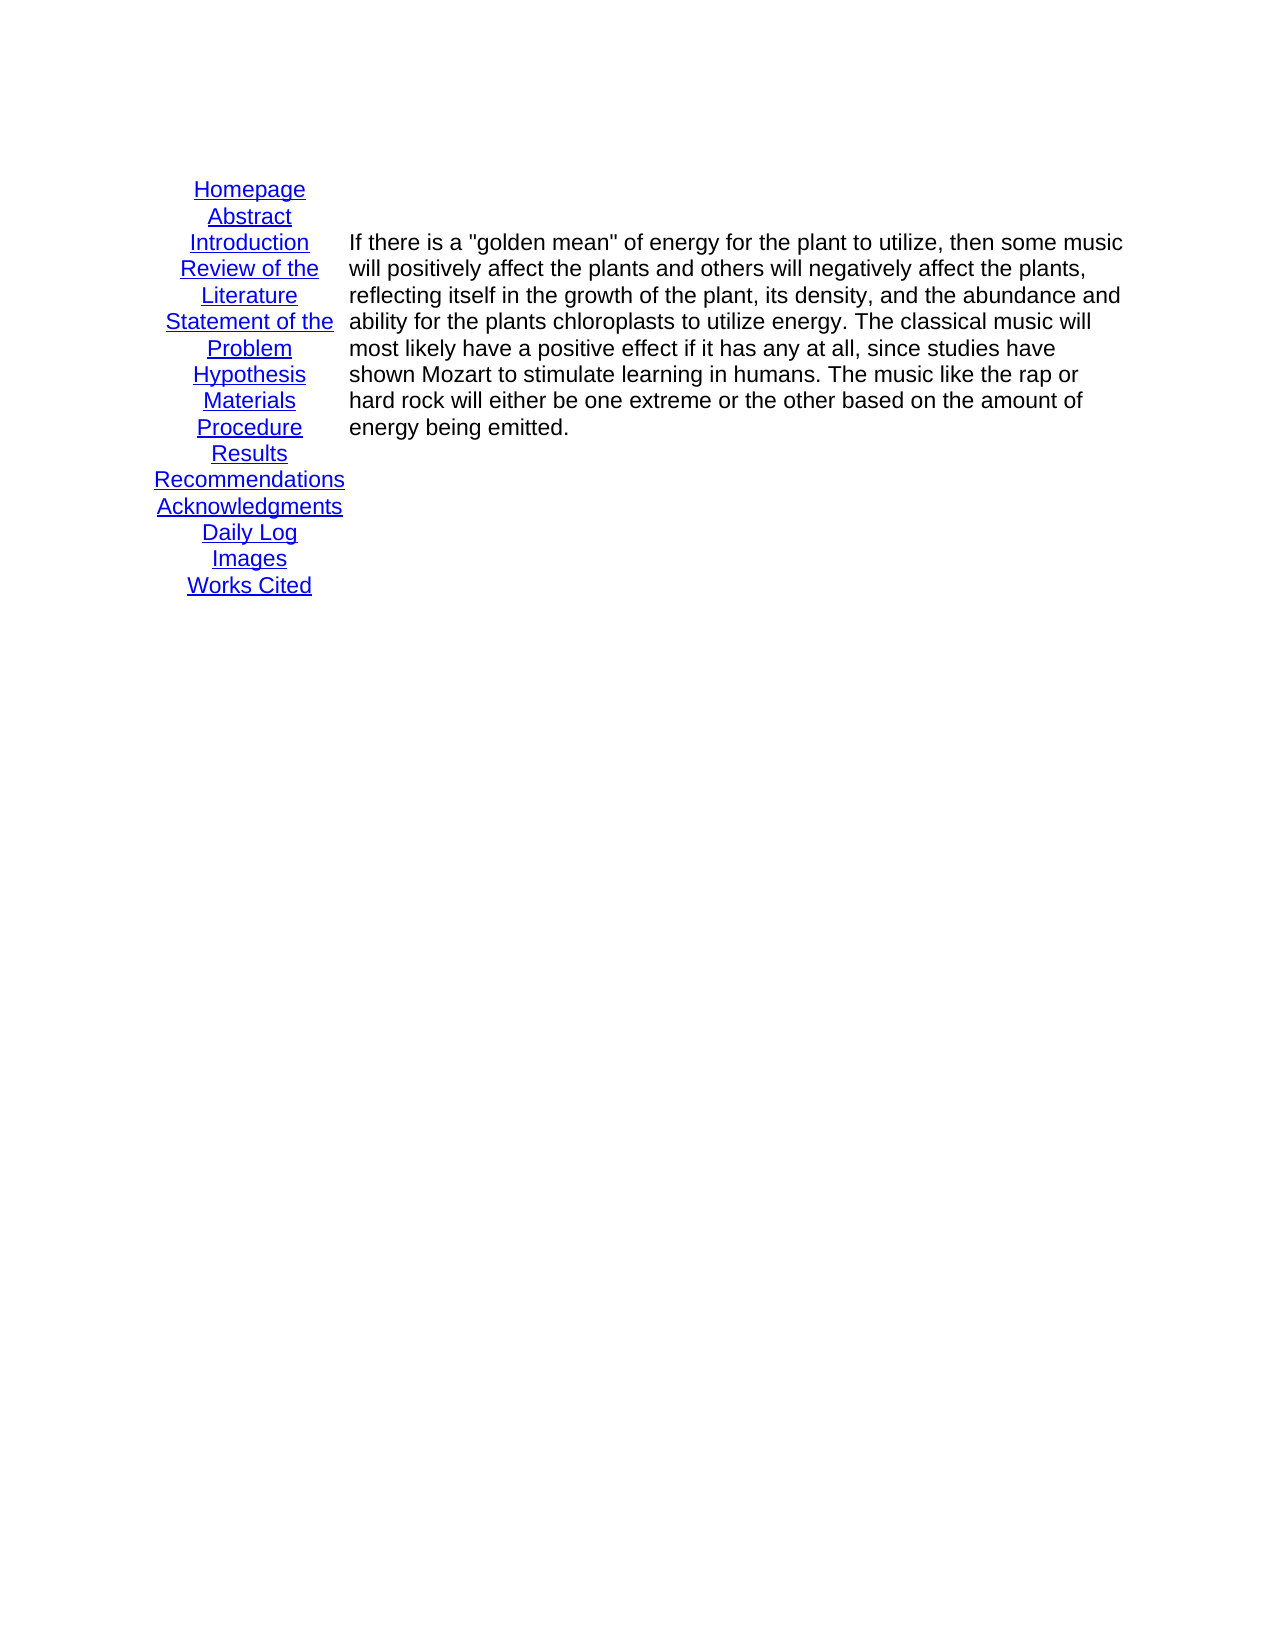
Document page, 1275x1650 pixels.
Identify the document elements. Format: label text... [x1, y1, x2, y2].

table_header If there is a "golden mean" of energy for the plant to utilize, then some music will positively affect the plants and others will negatively affect the plants, reflecting itself in the growth of the plant, its density, and the abundance and ability for the plants chloroplasts to utilize energy. The classical music will most likely have a positive effect if it has any at all, since studies have shown Mozart to stimulate learning in humans. The music like the rap or hard rock will either be one extreme or the other based on the amount of energy being emitted. [349, 176, 1125, 624]
table_header Homepage Abstract Introduction Review of the Literature Statement of the Problem Hypothesis Materials Procedure Results Recommendations Acknowledgments Daily Log Images Works Cited [150, 176, 349, 624]
